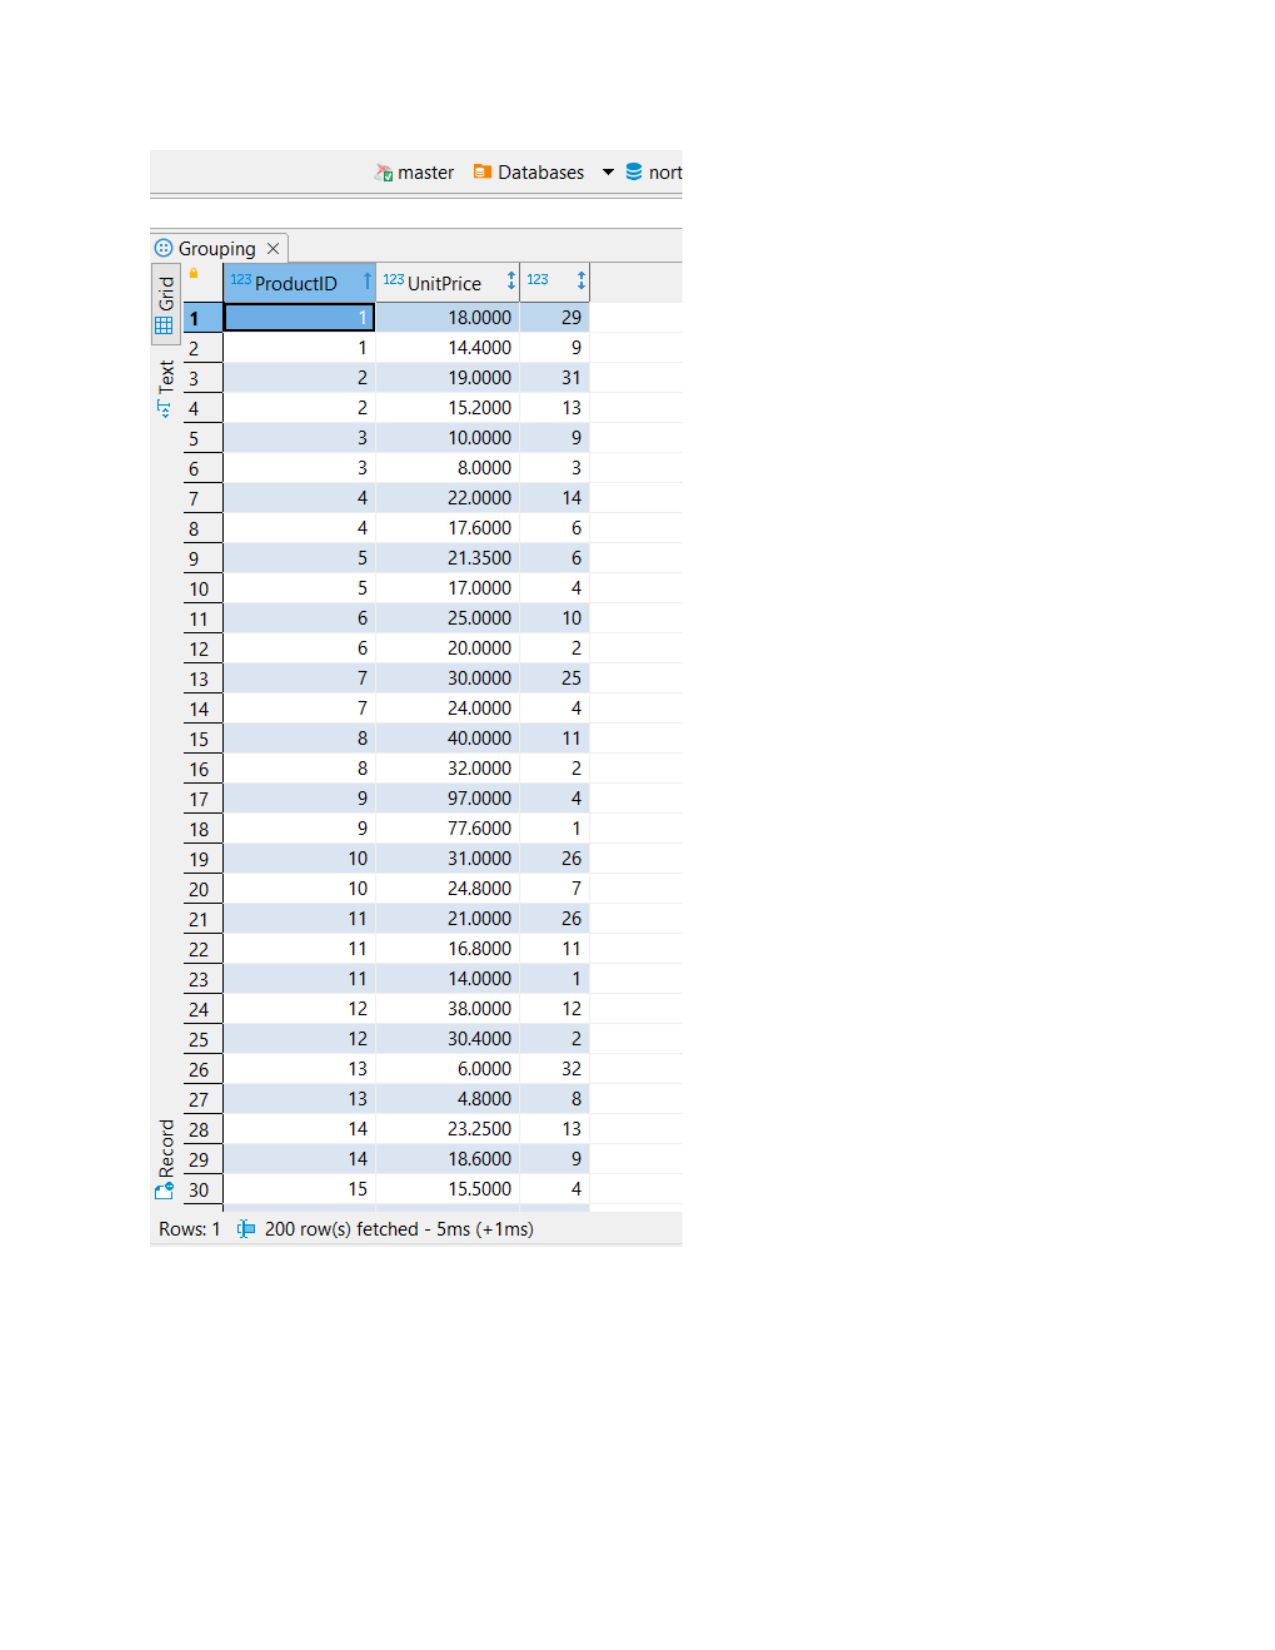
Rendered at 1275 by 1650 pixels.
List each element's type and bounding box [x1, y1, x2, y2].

picture [150, 150, 683, 1247]
